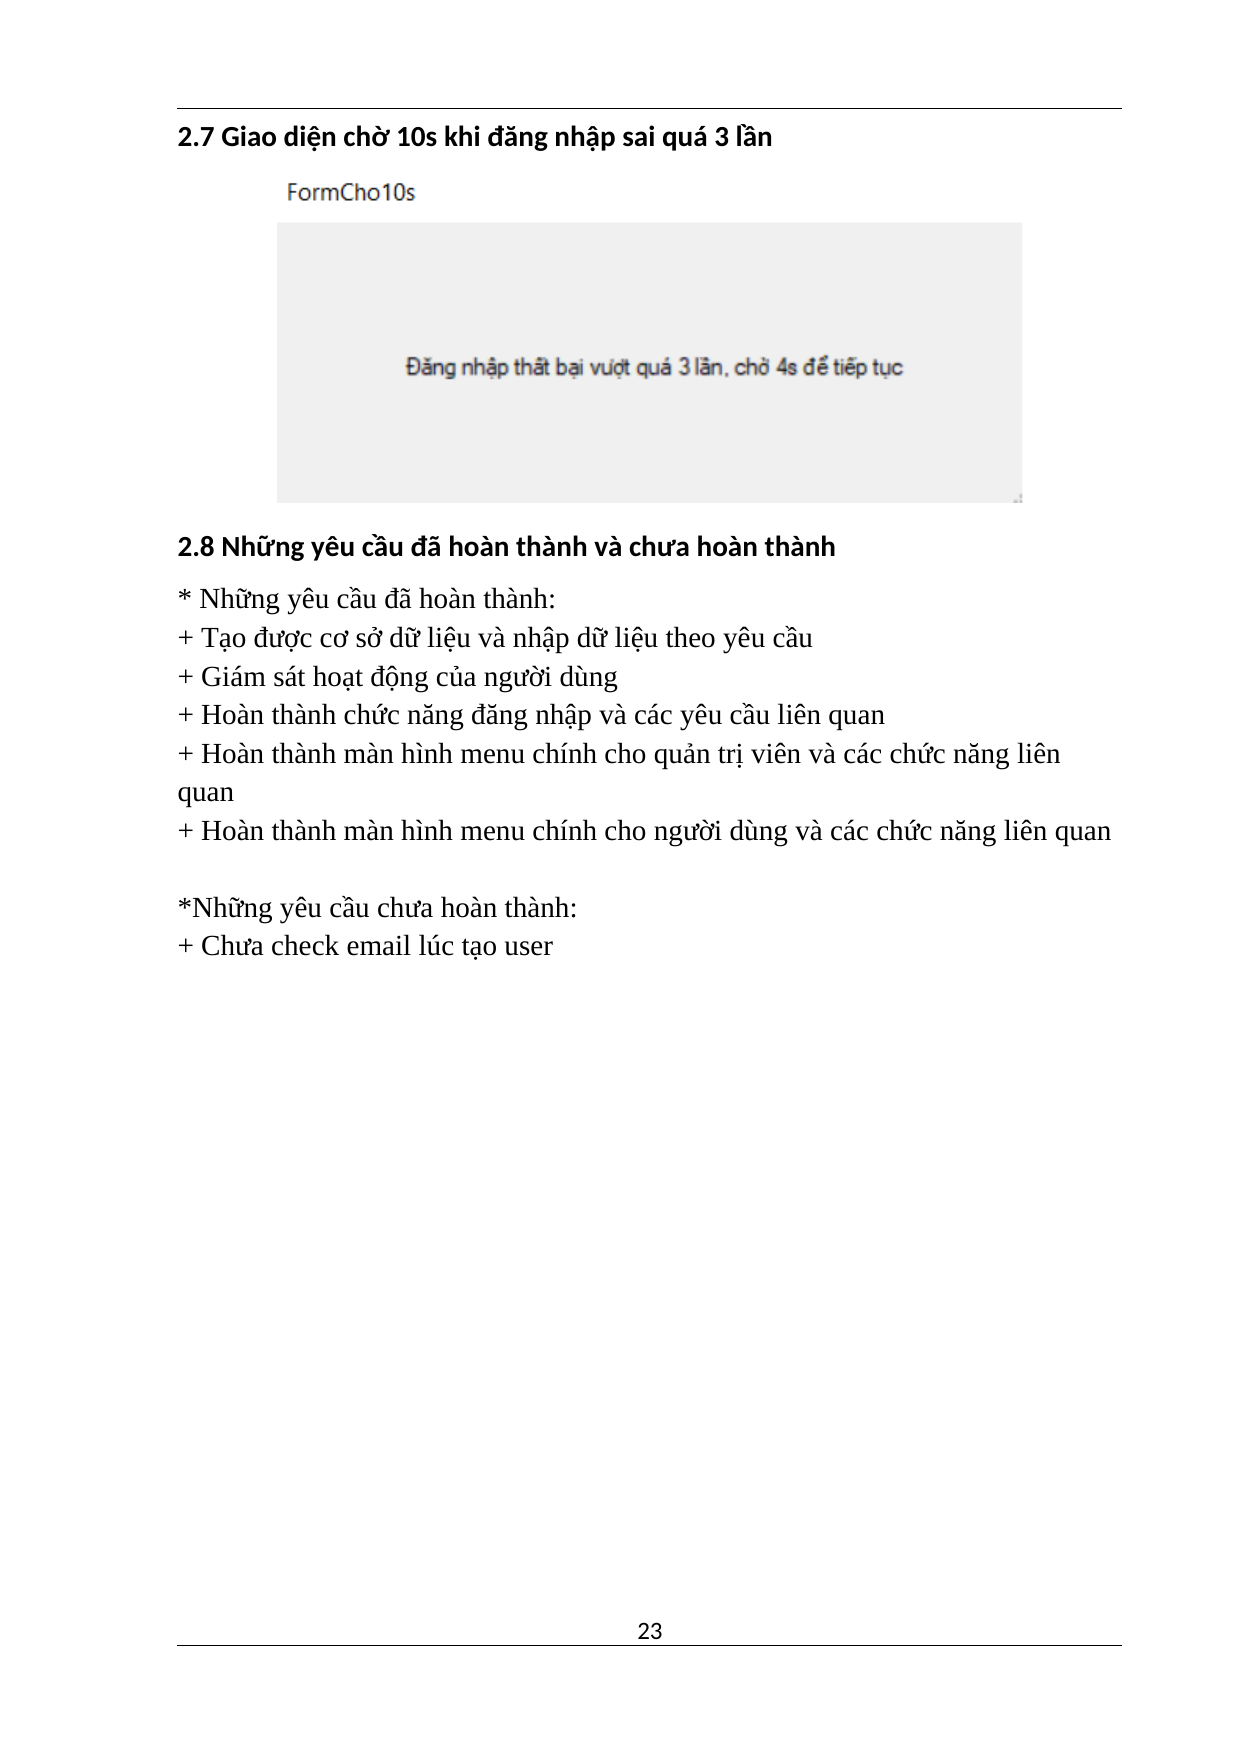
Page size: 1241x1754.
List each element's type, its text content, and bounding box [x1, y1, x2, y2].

text * Những yêu cầu đã hoàn thành: [177, 582, 1122, 615]
subtitle 2.7 Giao diện chờ 10s khi đăng nhập sai quá 3 lần [177, 118, 1122, 154]
text + Hoàn thành màn hình menu chính cho người dùng và các chức năng liên quan [177, 813, 1122, 846]
text *Những yêu cầu chưa hoàn thành: [177, 890, 1122, 923]
text + Giám sát hoạt động của người dùng [177, 659, 1122, 692]
text + Hoàn thành màn hình menu chính cho quản trị viên và các chức năng liên quan [177, 736, 1122, 808]
text + Chưa check email lúc tạo user [177, 928, 1122, 962]
picture [277, 171, 1023, 503]
text + Hoàn thành chức năng đăng nhập và các yêu cầu liên quan [177, 697, 1122, 731]
subtitle 2.8 Những yêu cầu đã hoàn thành và chưa hoàn thành [177, 528, 1122, 564]
text + Tạo được cơ sở dữ liệu và nhập dữ liệu theo yêu cầu [177, 620, 1122, 654]
